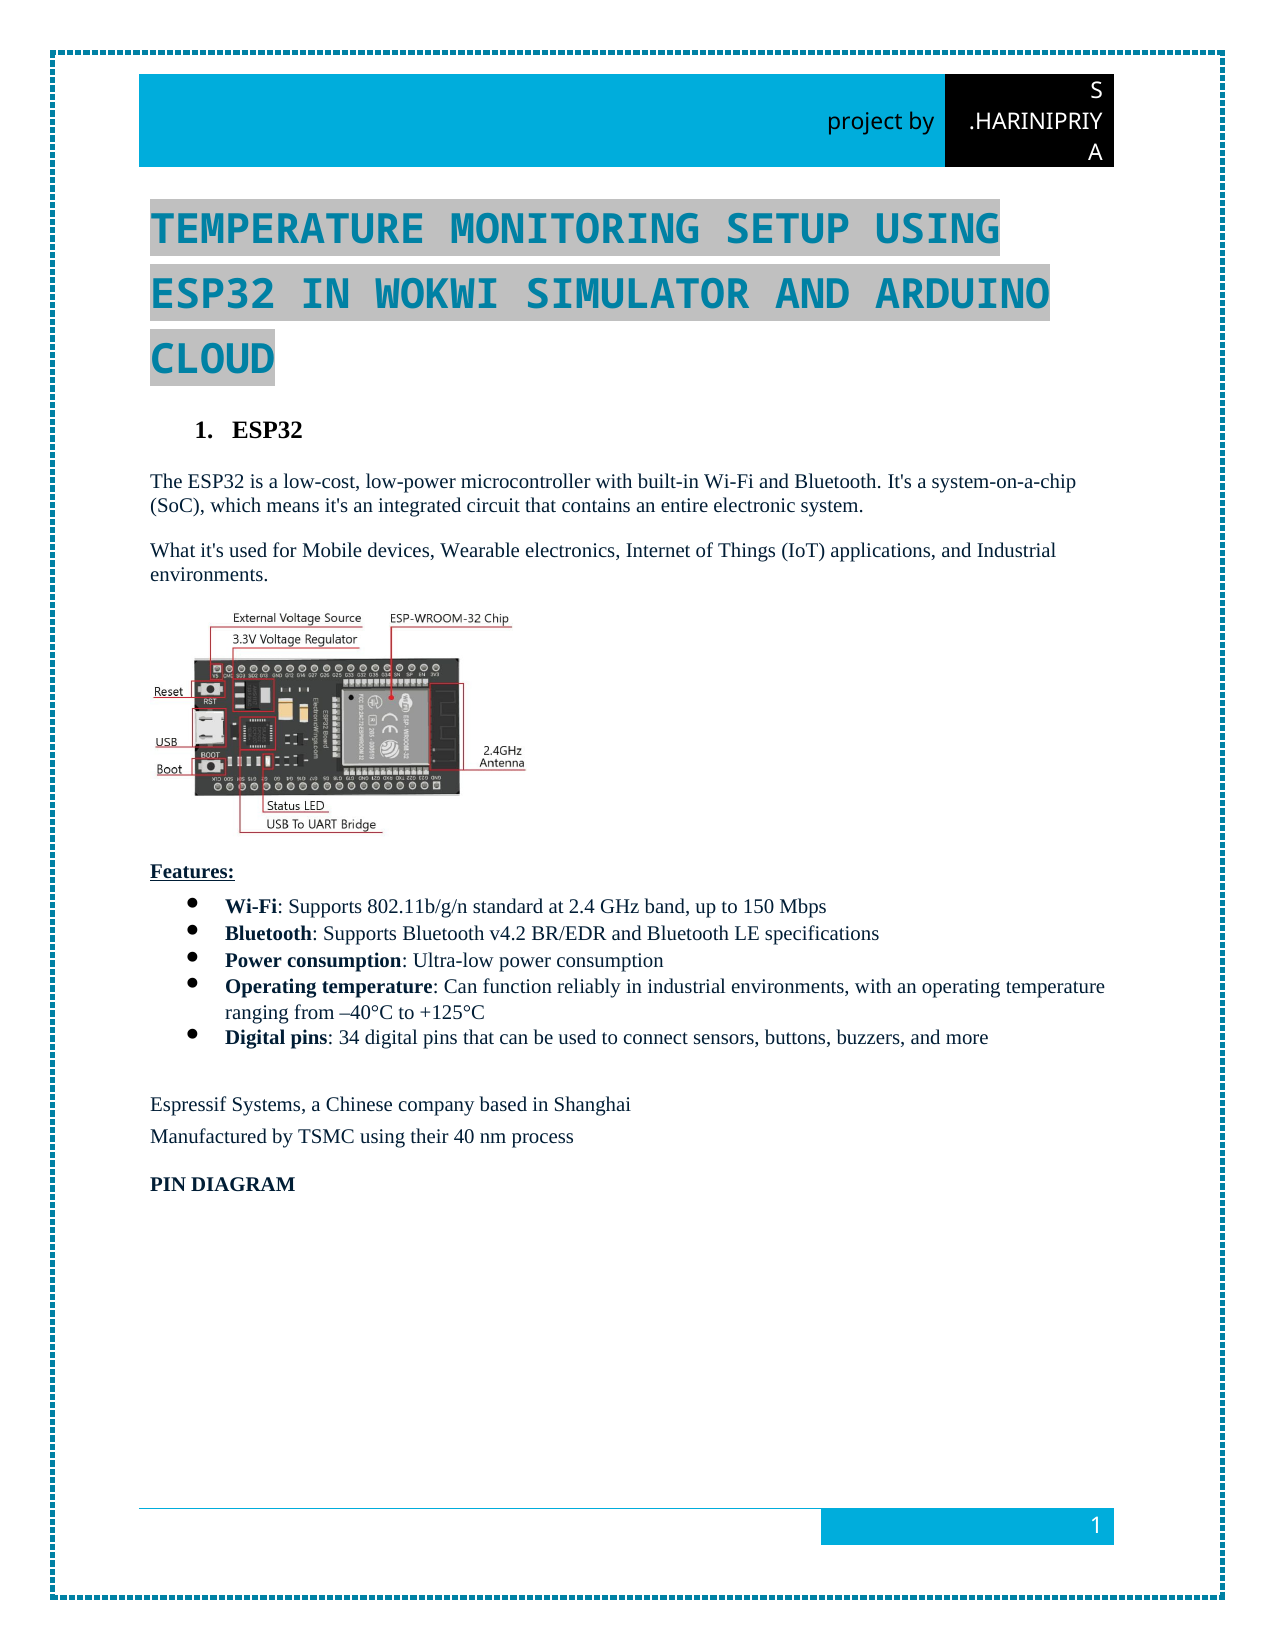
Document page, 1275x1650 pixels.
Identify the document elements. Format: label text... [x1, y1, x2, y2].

list Wi-Fi: Supports 802.11b/g/n standard at 2.4 GHz band, up to 150 Mbps [187, 894, 1125, 920]
text TEMPERATURE MONITORING SETUP USING ESP32 IN WOKWI SIMULATOR AND ARDUINO CLOUD [150, 199, 1125, 386]
list ESP32 [194, 415, 1125, 444]
text PIN DIAGRAM [150, 1172, 1125, 1196]
list Bluetooth: Supports Bluetooth v4.2 BR/EDR and Bluetooth LE specifications [187, 920, 1125, 947]
list Power consumption: Ultra-low power consumption [187, 947, 1125, 973]
list Operating temperature: Can function reliably in industrial environments, with an operating temperature ranging from –40°C to +125°C [187, 973, 1125, 1024]
text Features: [150, 859, 1125, 883]
text The ESP32 is a low-cost, low-power microcontroller with built-in Wi-Fi and Bluetooth. It's a system-on-a-chip (SoC), which means it's an integrated circuit that contains an entire electronic system. [150, 469, 1125, 517]
text Manufactured by TSMC using their 40 nm process [150, 1124, 1125, 1148]
text Espressif Systems, a Chinese company based in Shanghai [150, 1092, 1125, 1116]
list Digital pins: 34 digital pins that can be used to connect sensors, buttons, buzzers, and more [187, 1024, 1125, 1051]
text What it's used for Mobile devices, Wearable electronics, Internet of Things (IoT) applications, and Industrial environments. [150, 538, 1125, 586]
picture [150, 607, 527, 839]
